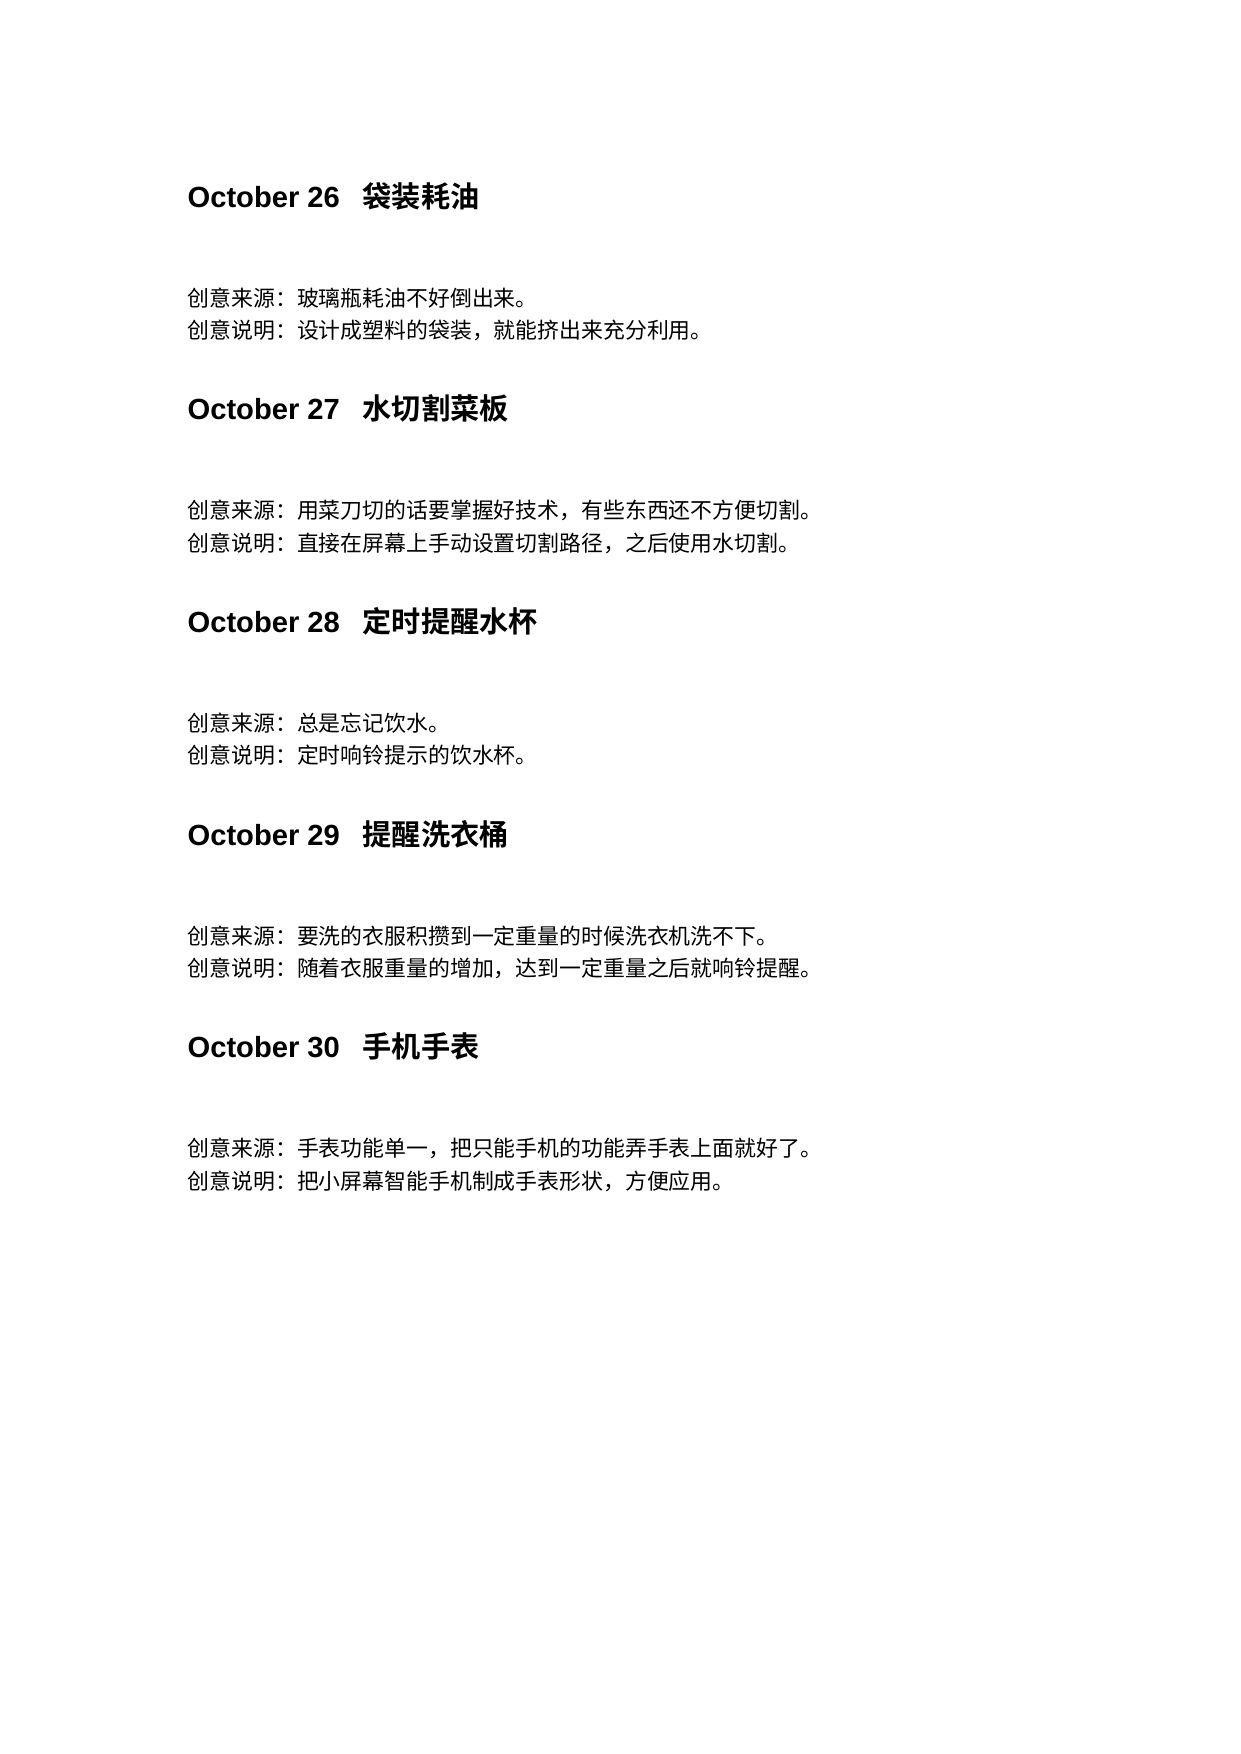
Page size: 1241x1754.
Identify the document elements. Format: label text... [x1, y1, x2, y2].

list 创意来源：用菜刀切的话要掌握好技术，有些东西还不方便切割。 [187, 493, 1053, 526]
subtitle October 26 袋装耗油 [187, 162, 1053, 227]
subtitle October 30 手机手表 [187, 1012, 1053, 1077]
subtitle October 28 定时提醒水杯 [187, 587, 1053, 652]
list 创意说明：随着衣服重量的增加，达到一定重量之后就响铃提醒。 [187, 951, 1053, 983]
list 创意来源：手表功能单一，把只能手机的功能弄手表上面就好了。 [187, 1131, 1053, 1163]
subtitle October 29 提醒洗衣桶 [187, 800, 1053, 865]
list 创意说明：定时响铃提示的饮水杯。 [187, 738, 1053, 771]
list 创意说明：把小屏幕智能手机制成手表形状，方便应用。 [187, 1163, 1053, 1196]
list 创意说明：直接在屏幕上手动设置切割路径，之后使用水切割。 [187, 526, 1053, 558]
list 创意来源：总是忘记饮水。 [187, 706, 1053, 738]
list 创意来源：要洗的衣服积攒到一定重量的时候洗衣机洗不下。 [187, 918, 1053, 951]
list 创意说明：设计成塑料的袋装，就能挤出来充分利用。 [187, 313, 1053, 345]
list 创意来源：玻璃瓶耗油不好倒出来。 [187, 280, 1053, 313]
subtitle October 27 水切割菜板 [187, 374, 1053, 439]
